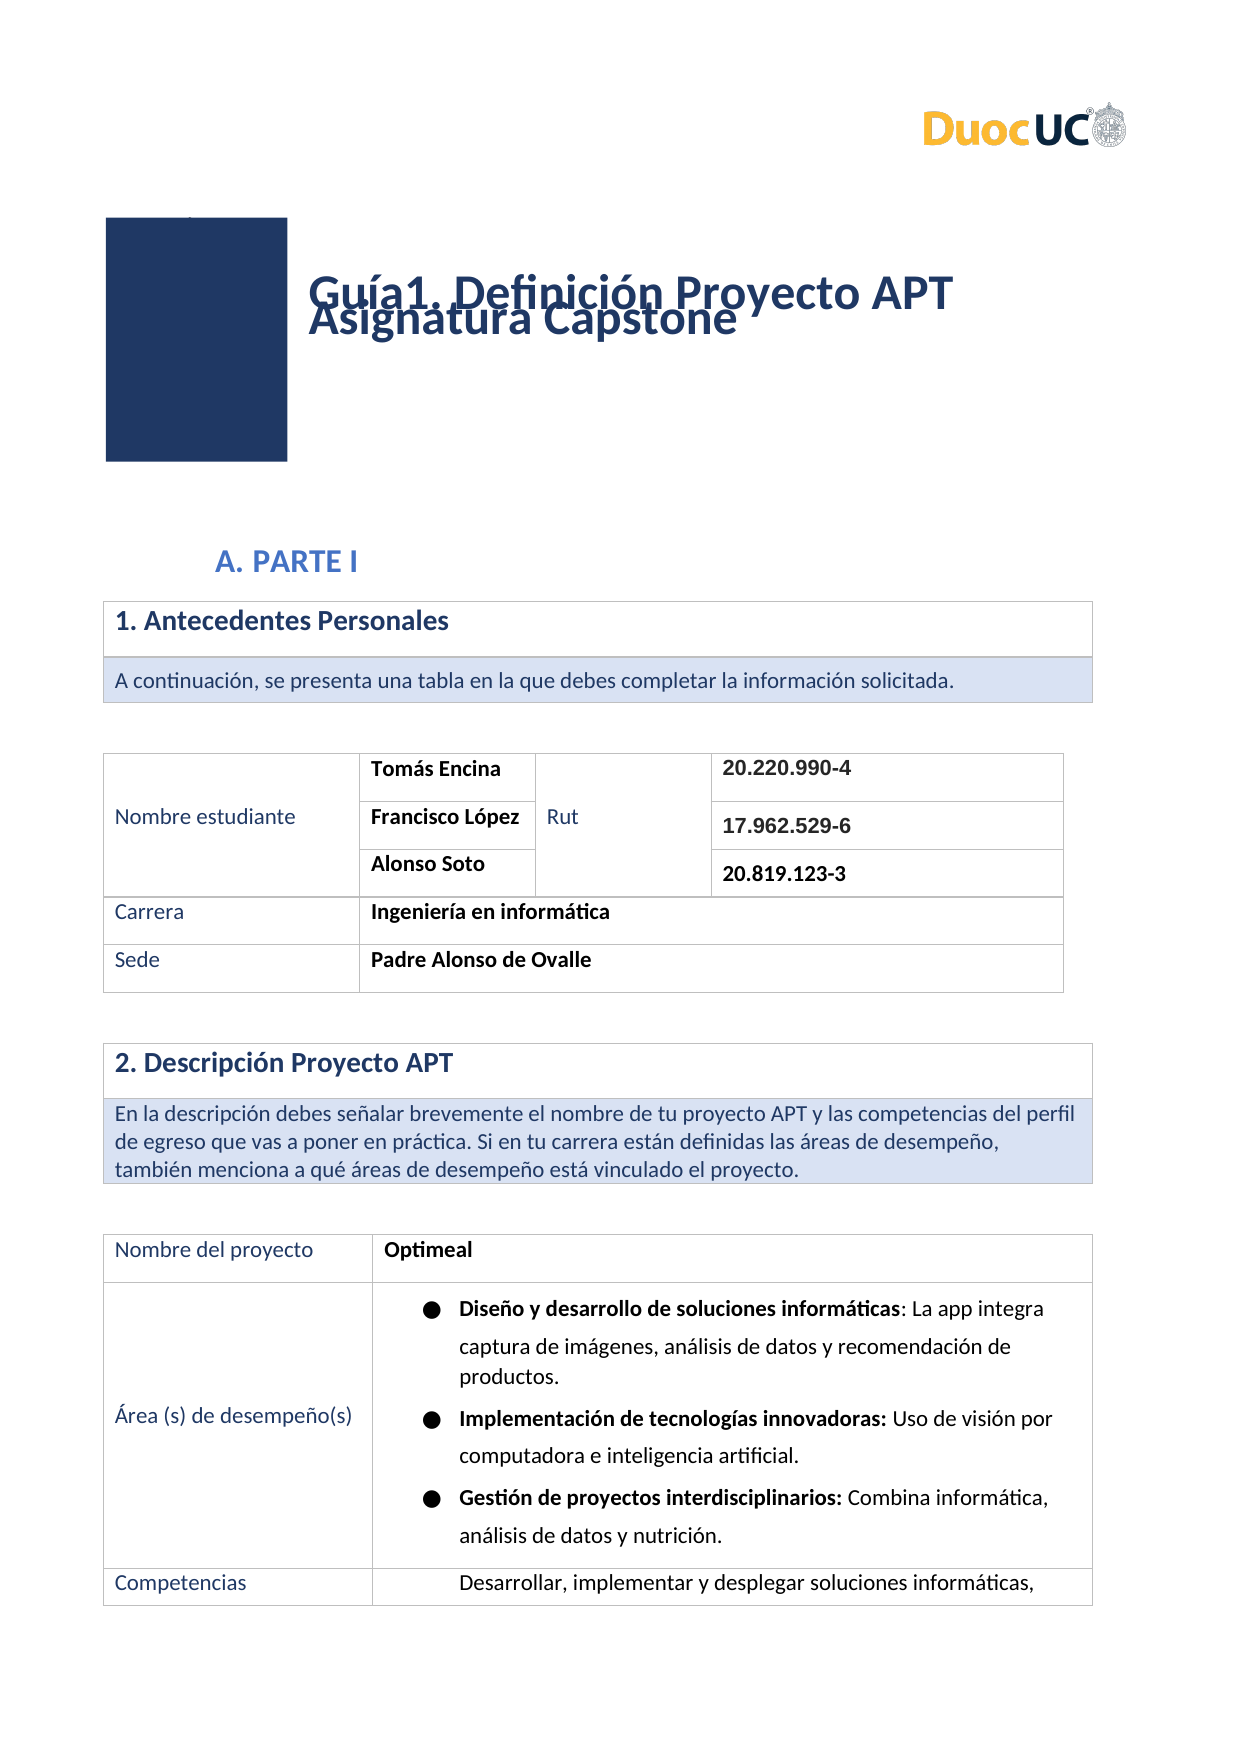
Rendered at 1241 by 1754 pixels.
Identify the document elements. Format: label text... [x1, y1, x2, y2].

table_header Nombre del proyecto [104, 1235, 372, 1282]
table_cell A continuación, se presenta una tabla en la que debes completar la información solicitada. [104, 658, 1092, 702]
table_cell Área (s) de desempeño(s) [104, 1283, 372, 1567]
table_cell Francisco López [360, 802, 535, 848]
text } [177, 212, 1063, 240]
table_cell Diseño y desarrollo de soluciones informáticas: La app integra captura de imágenes, análisis de datos y recomendación de productos. Implementación de tecnologías innovadoras: Uso de visión por computadora e inteligencia artificial. Gestión de proyectos interdisciplinarios: Combina informática, análisis de datos y nutrición. [373, 1283, 1092, 1567]
table_cell Ingeniería en informática [360, 898, 1063, 944]
table_cell En la descripción debes señalar brevemente el nombre de tu proyecto APT y las competencias del perfil de egreso que vas a poner en práctica. Si en tu carrera están definidas las áreas de desempeño, también menciona a qué áreas de desempeño está vinculado el proyecto. [104, 1099, 1092, 1183]
table_header 20.220.990-4 [712, 754, 1063, 801]
picture [924, 102, 1126, 147]
table_header Tomás Encina [360, 754, 535, 801]
table_cell Padre Alonso de Ovalle [360, 945, 1063, 992]
table_cell 20.819.123-3 [712, 850, 1063, 896]
table_header 2. Descripción Proyecto APT [104, 1044, 1092, 1098]
table_cell Competencias [104, 1569, 372, 1605]
table_cell 17.962.529-6 [712, 802, 1063, 848]
table_cell Sede [104, 945, 359, 992]
table_header Rut [536, 754, 711, 896]
table_header Optimeal [373, 1235, 1092, 1282]
table_header 1. Antecedentes Personales [104, 602, 1092, 656]
table_header Nombre estudiante [104, 754, 359, 896]
table_cell Alonso Soto [360, 850, 535, 896]
table_cell Carrera [104, 898, 359, 944]
list PARTE I [215, 540, 1063, 581]
